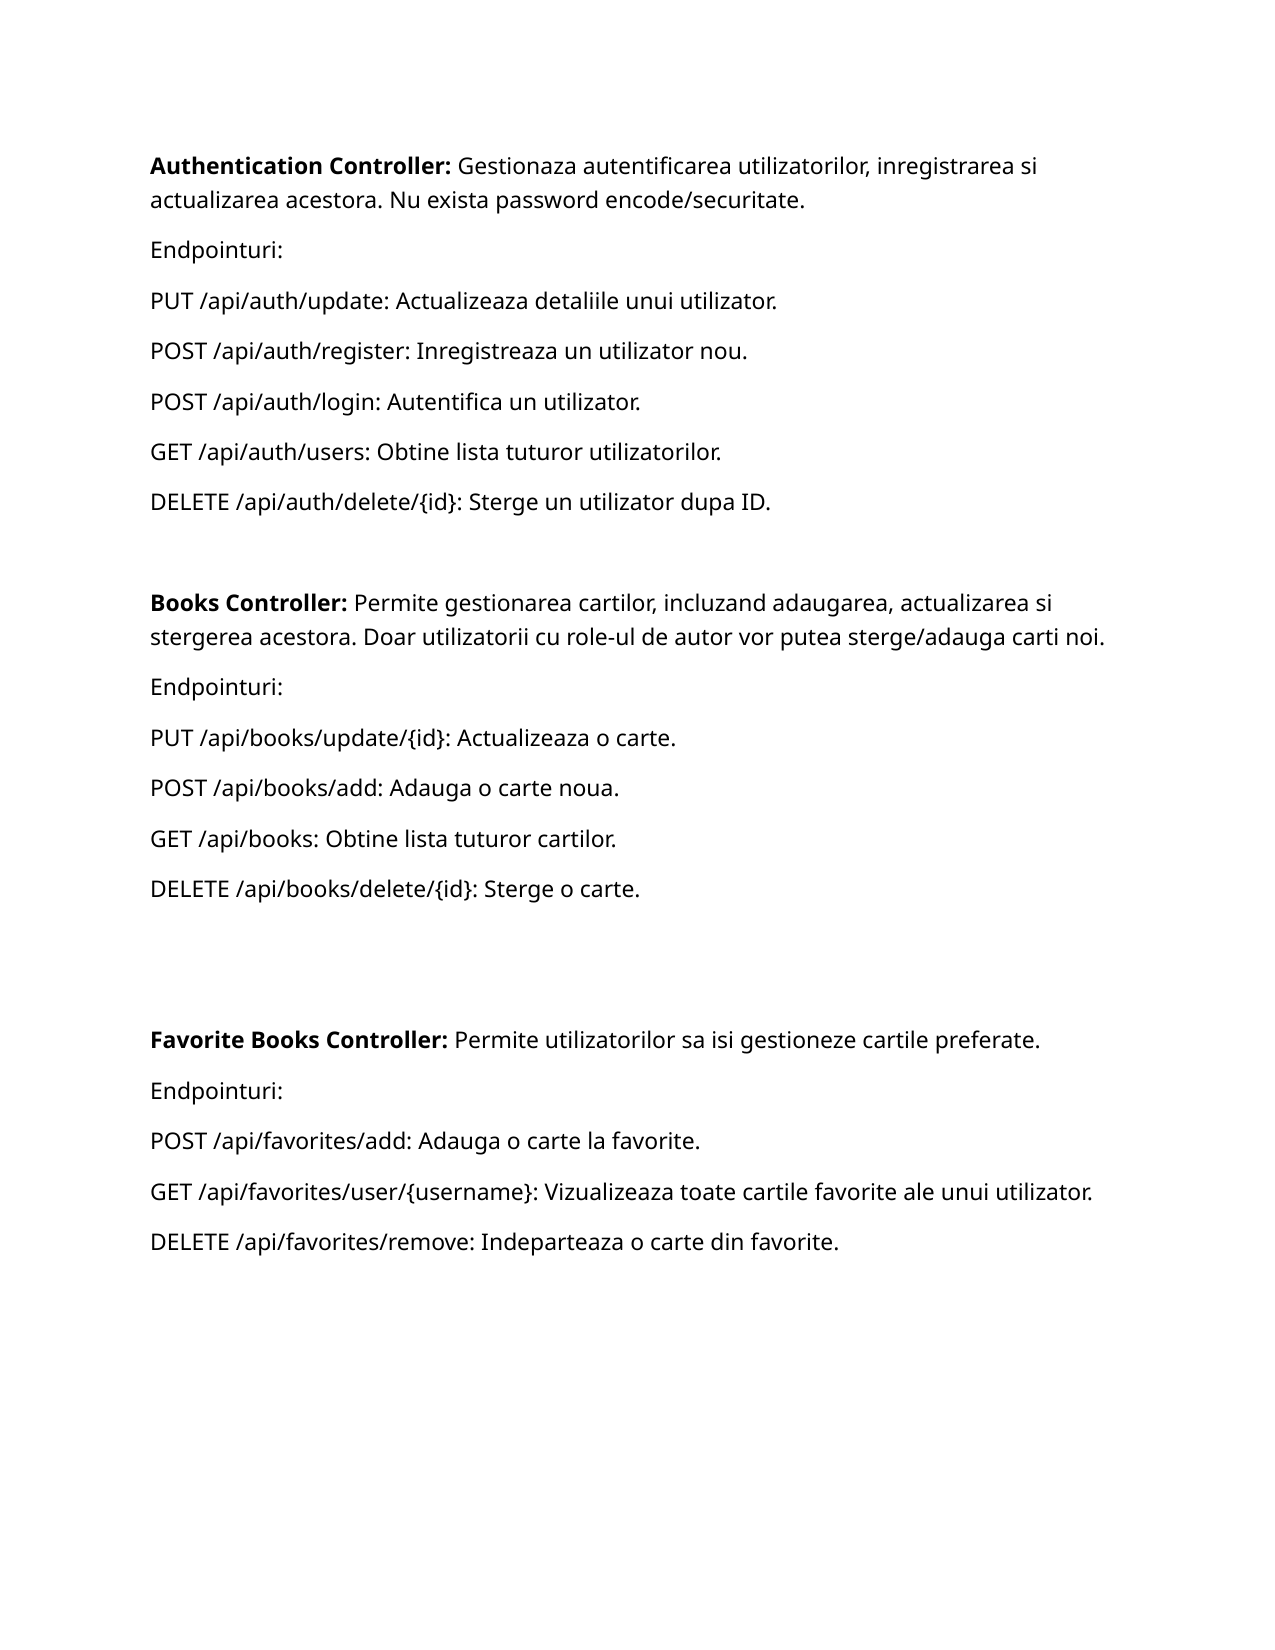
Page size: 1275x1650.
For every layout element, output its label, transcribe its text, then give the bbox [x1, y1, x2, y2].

text Authentication Controller: Gestionaza autentificarea utilizatorilor, inregistrarea si actualizarea acestora. Nu exista password encode/securitate. [150, 150, 1125, 215]
text Endpointuri: [150, 234, 1125, 265]
text GET /api/favorites/user/{username}: Vizualizeaza toate cartile favorite ale unui utilizator. [150, 1175, 1125, 1207]
text POST /api/favorites/add: Adauga o carte la favorite. [150, 1125, 1125, 1156]
text POST /api/books/add: Adauga o carte noua. [150, 772, 1125, 803]
text GET /api/books: Obtine lista tuturor cartilor. [150, 822, 1125, 854]
text PUT /api/auth/update: Actualizeaza detaliile unui utilizator. [150, 284, 1125, 316]
text DELETE /api/auth/delete/{id}: Sterge un utilizator dupa ID. [150, 486, 1125, 517]
text PUT /api/books/update/{id}: Actualizeaza o carte. [150, 722, 1125, 753]
text Endpointuri: [150, 1074, 1125, 1106]
text GET /api/auth/users: Obtine lista tuturor utilizatorilor. [150, 436, 1125, 467]
text DELETE /api/favorites/remove: Indeparteaza o carte din favorite. [150, 1226, 1125, 1257]
text DELETE /api/books/delete/{id}: Sterge o carte. [150, 873, 1125, 904]
text Favorite Books Controller: Permite utilizatorilor sa isi gestioneze cartile preferate. [150, 1024, 1125, 1055]
text POST /api/auth/register: Inregistreaza un utilizator nou. [150, 335, 1125, 366]
text Books Controller: Permite gestionarea cartilor, incluzand adaugarea, actualizarea si stergerea acestora. Doar utilizatorii cu role-ul de autor vor putea sterge/adauga carti noi. [150, 587, 1125, 652]
text Endpointuri: [150, 671, 1125, 702]
text POST /api/auth/login: Autentifica un utilizator. [150, 385, 1125, 417]
